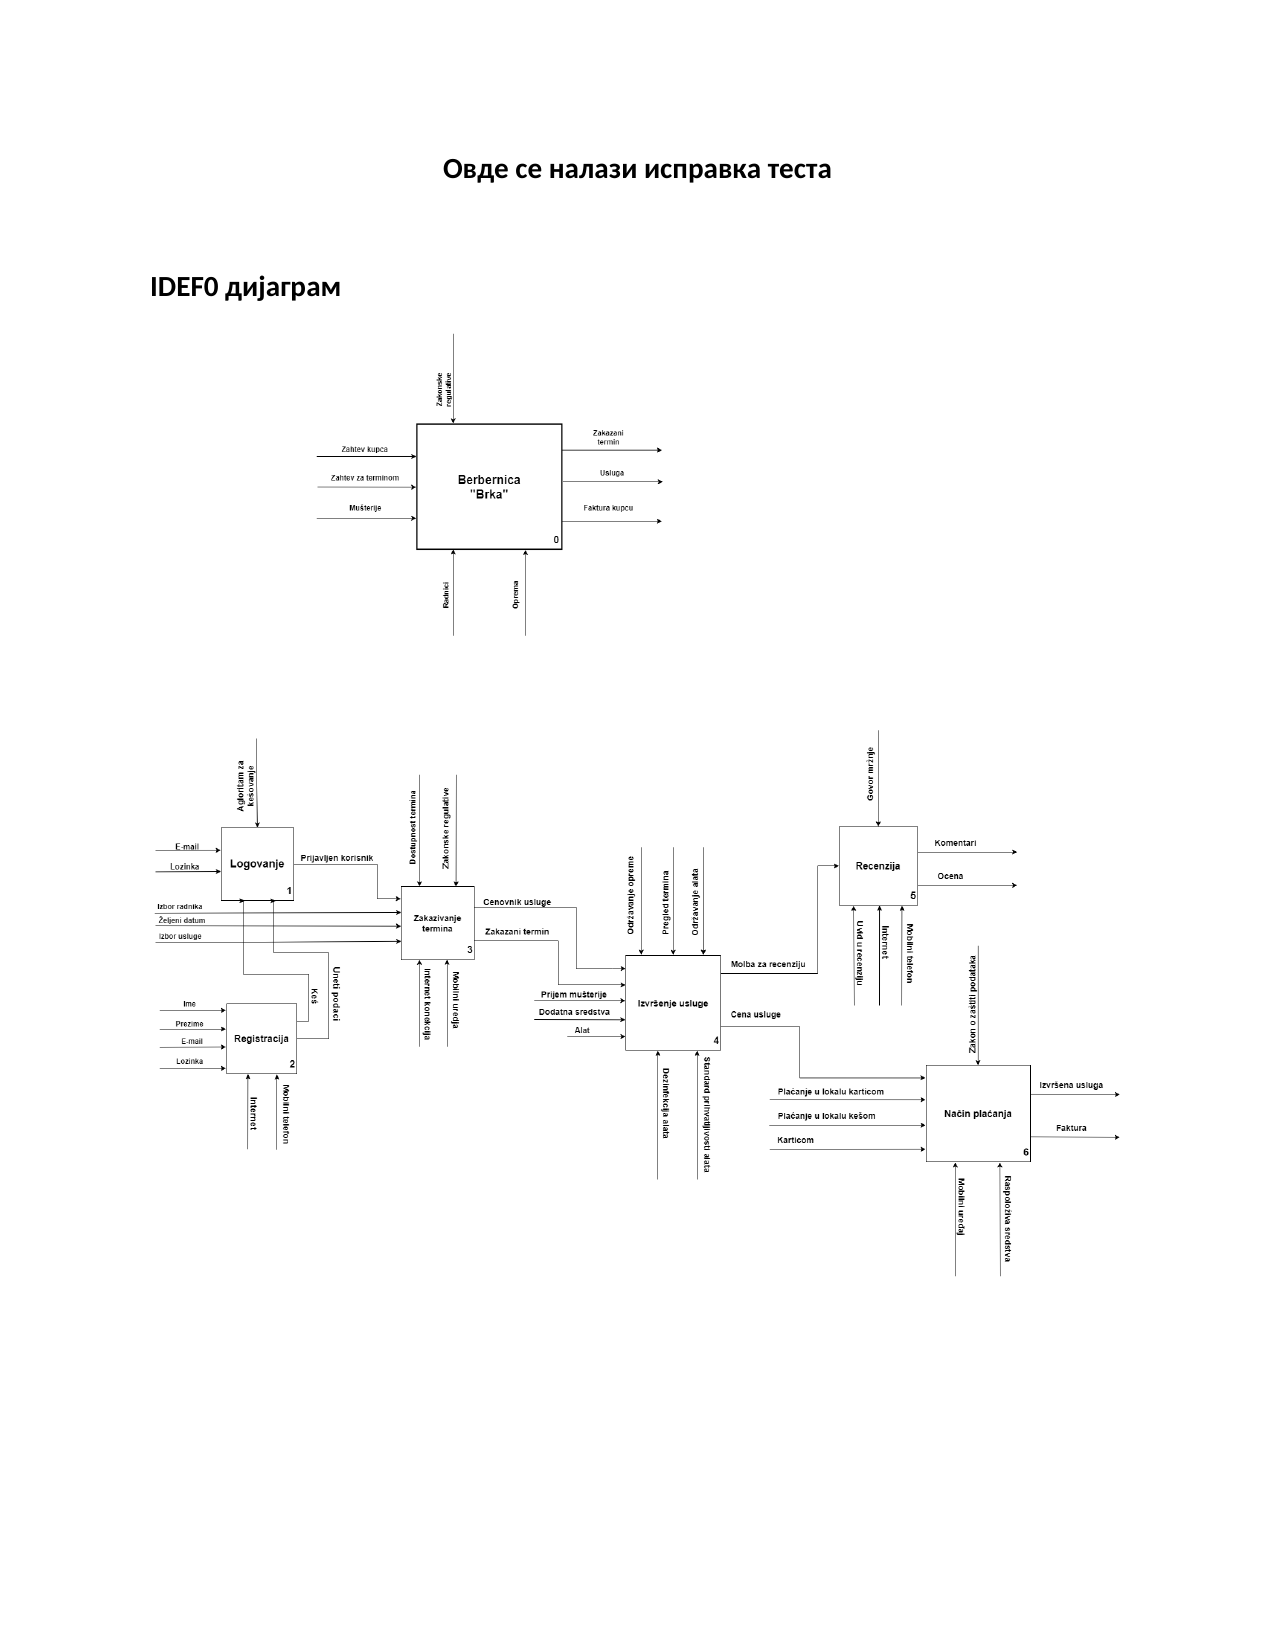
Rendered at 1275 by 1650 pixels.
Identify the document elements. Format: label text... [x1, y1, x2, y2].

text Овде се налази исправка теста [150, 150, 1125, 186]
picture [150, 329, 1125, 1284]
text IDEF0 дијаграм [150, 268, 1125, 303]
